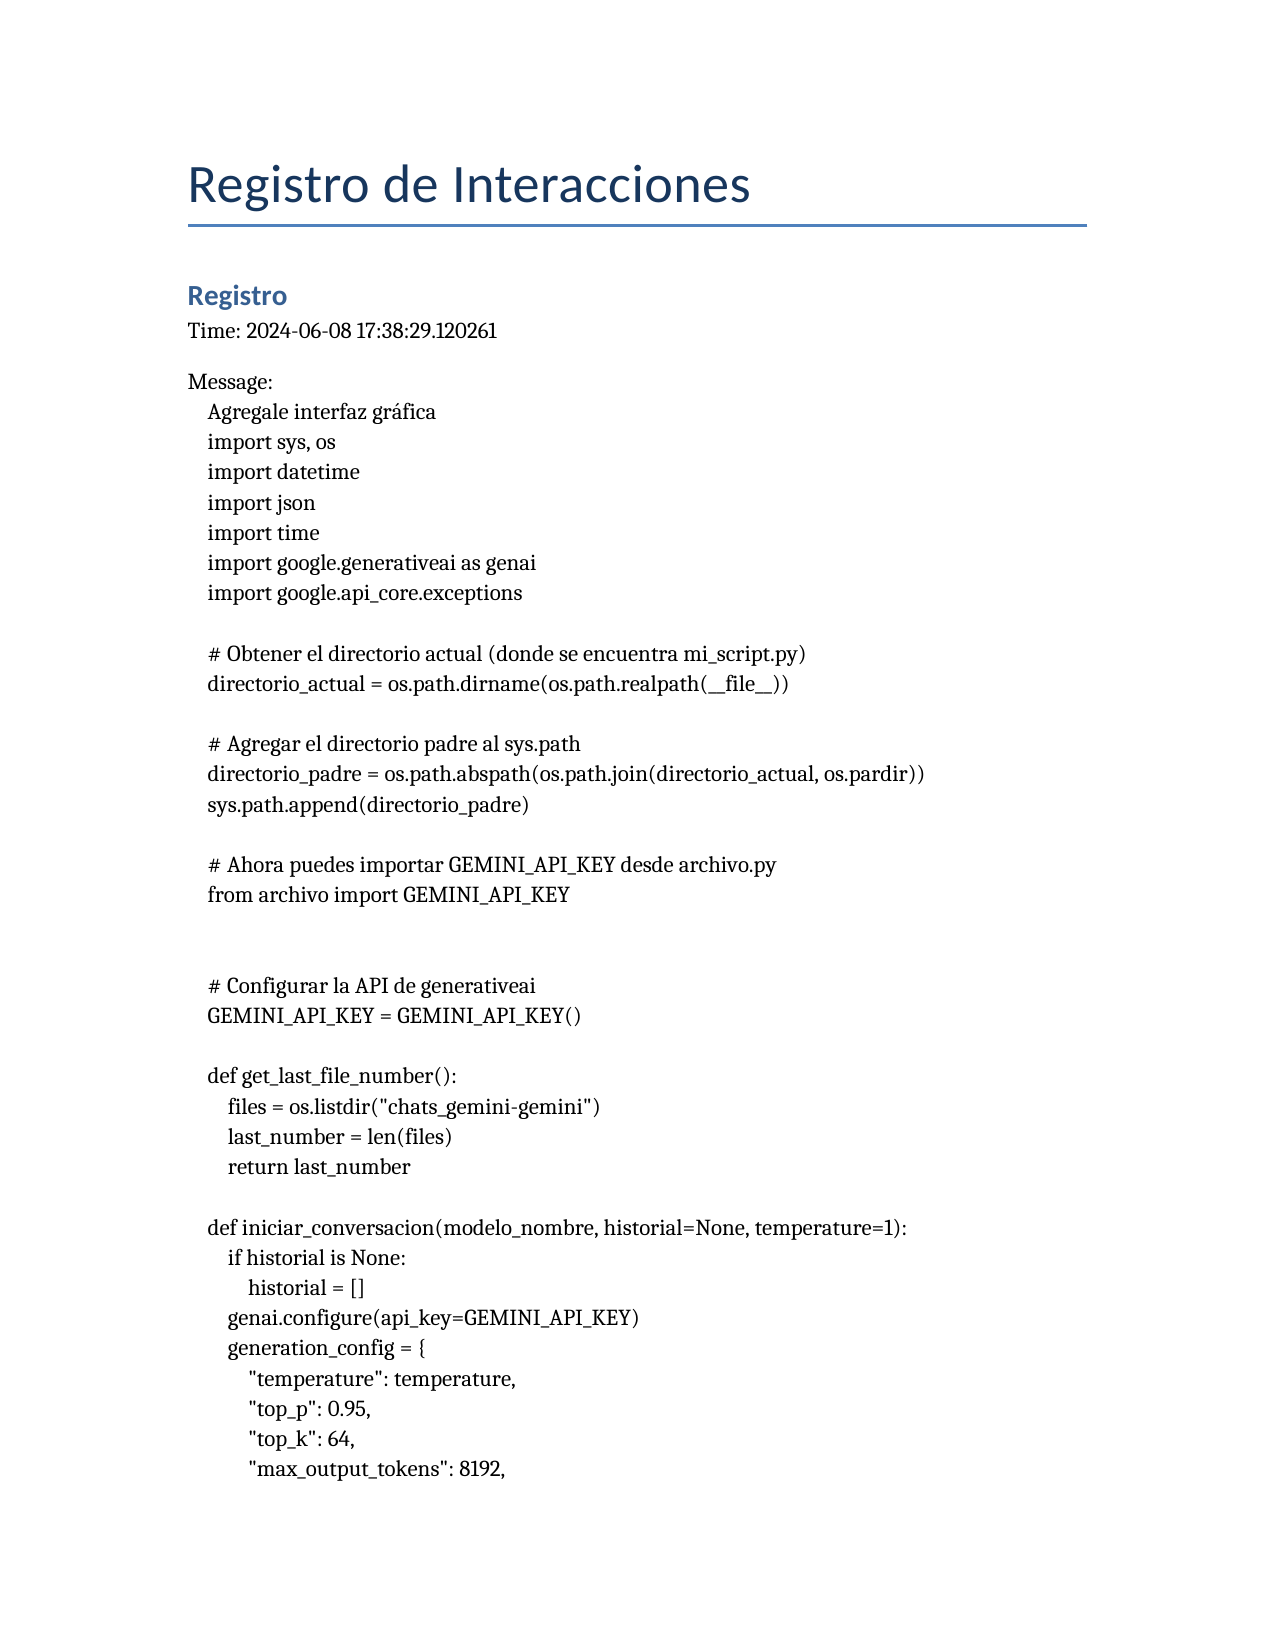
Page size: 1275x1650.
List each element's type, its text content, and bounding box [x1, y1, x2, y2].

text Time: 2024-06-08 17:38:29.120261 [187, 317, 1087, 344]
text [187, 368, 1087, 1482]
subtitle Registro [187, 277, 1087, 312]
title Registro de Interacciones [187, 150, 1087, 227]
